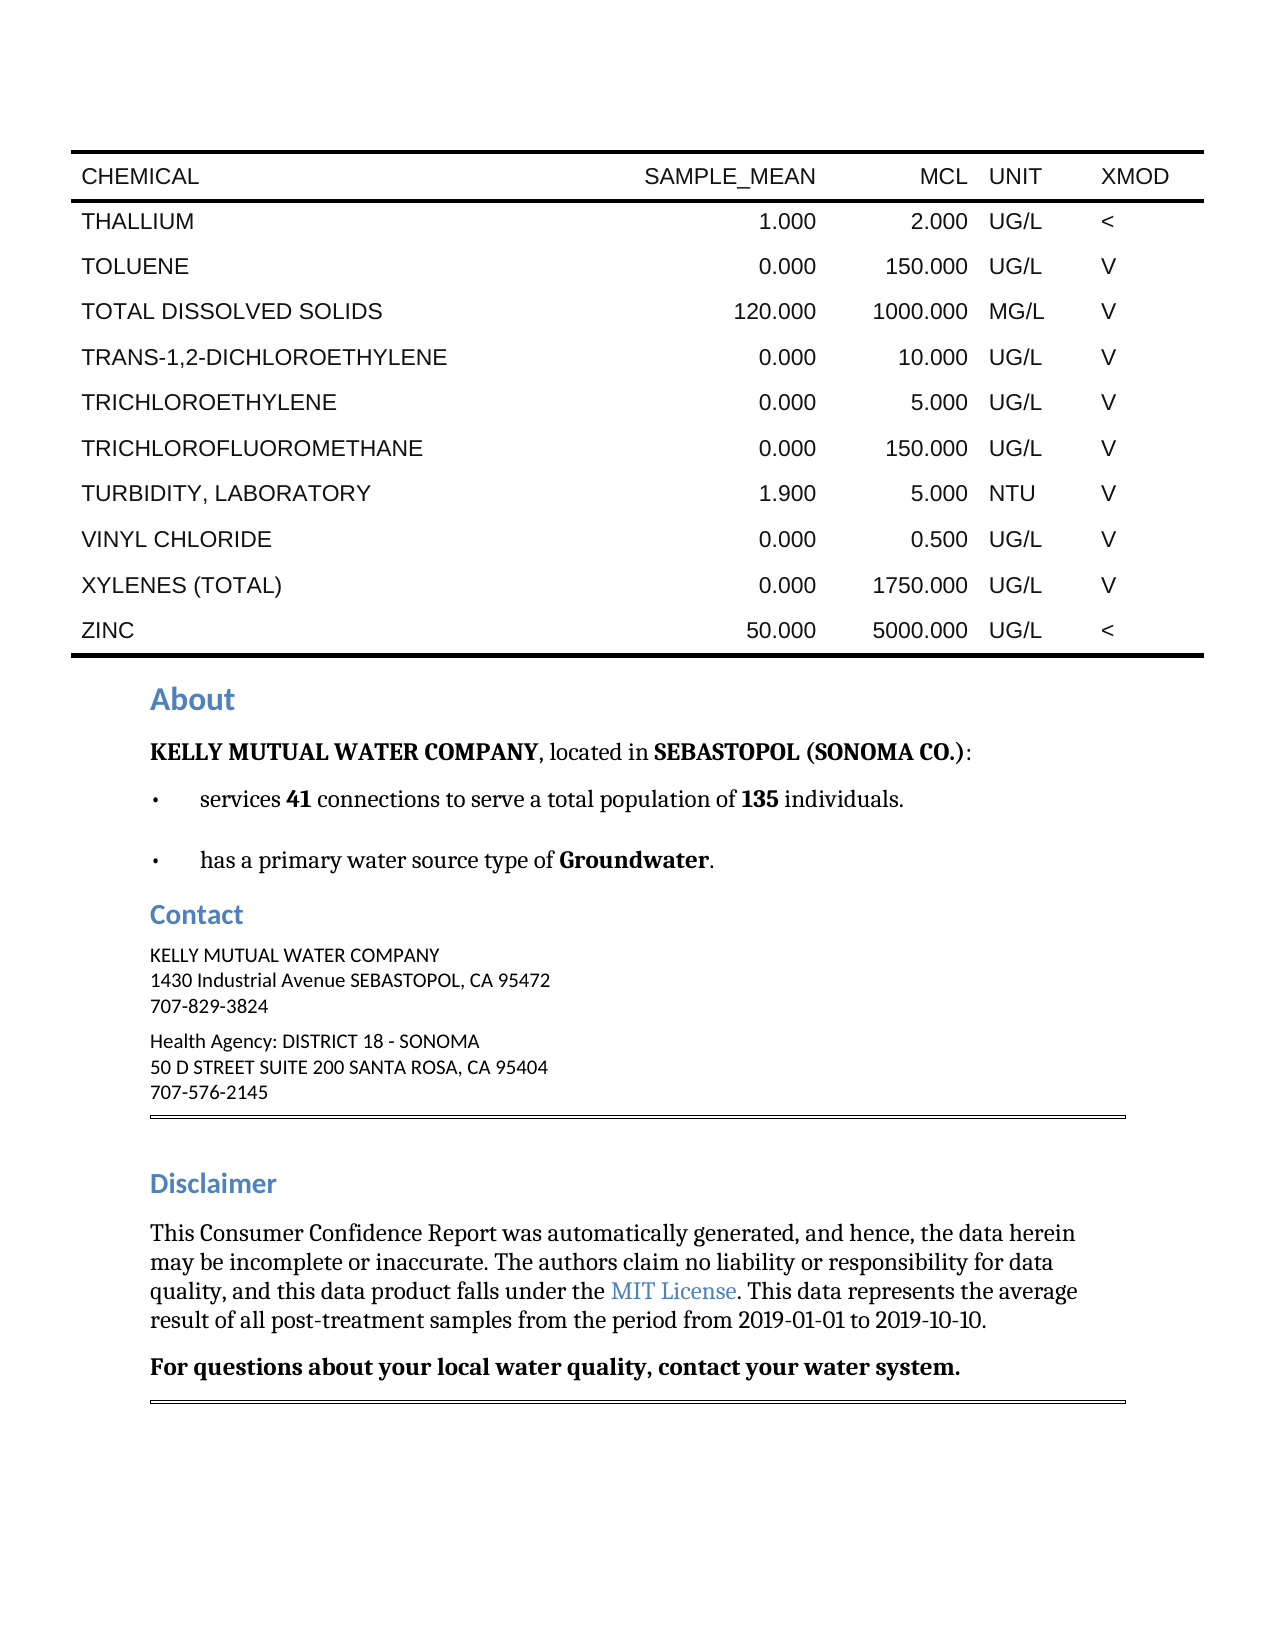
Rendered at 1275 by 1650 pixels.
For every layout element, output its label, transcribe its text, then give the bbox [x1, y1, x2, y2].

table_cell TOLUENE [71, 244, 614, 289]
table_cell MG/L [978, 289, 1090, 334]
table_cell 0.000 [614, 380, 826, 425]
table_header MCL [826, 154, 978, 198]
table_header XMOD [1090, 154, 1204, 198]
table_cell XYLENES (TOTAL) [71, 561, 614, 608]
table_header CHEMICAL [71, 154, 614, 198]
table_cell V [1090, 516, 1204, 561]
text For questions about your local water quality, contact your water system. [150, 1353, 1125, 1382]
table_cell UG/L [978, 203, 1090, 244]
text This Consumer Confidence Report was automatically generated, and hence, the data herein may be incomplete or inaccurate. The authors claim no liability or responsibility for data quality, and this data product falls under the MIT License. This data represents the average result of all post-treatment samples from the period from 2019-01-01 to 2019-10-10. [150, 1219, 1125, 1334]
table_cell TOTAL DISSOLVED SOLIDS [71, 289, 614, 334]
table_cell < [1090, 203, 1204, 244]
table_cell < [1090, 608, 1204, 653]
table_cell V [1090, 470, 1204, 516]
table_cell 1750.000 [826, 561, 978, 608]
table_cell UG/L [978, 608, 1090, 653]
table_cell UG/L [978, 380, 1090, 425]
table_cell UG/L [978, 244, 1090, 289]
table_cell TRICHLOROETHYLENE [71, 380, 614, 425]
table_cell 50.000 [614, 608, 826, 653]
subtitle Disclaimer [150, 1165, 1125, 1201]
table_cell 5000.000 [826, 608, 978, 653]
table_cell V [1090, 244, 1204, 289]
table_cell THALLIUM [71, 203, 614, 244]
table_cell TURBIDITY, LABORATORY [71, 470, 614, 516]
subtitle About [150, 678, 1125, 719]
table_cell 1.000 [614, 203, 826, 244]
table_cell 0.500 [826, 516, 978, 561]
table_cell 150.000 [826, 425, 978, 470]
table_cell UG/L [978, 425, 1090, 470]
table_cell 0.000 [614, 244, 826, 289]
table_cell 0.000 [614, 334, 826, 380]
table_cell UG/L [978, 516, 1090, 561]
table_cell 5.000 [826, 470, 978, 516]
table_cell 0.000 [614, 561, 826, 608]
table_cell TRANS-1,2-DICHLOROETHYLENE [71, 334, 614, 380]
table_cell V [1090, 334, 1204, 380]
table_cell 0.000 [614, 425, 826, 470]
text Health Agency: DISTRICT 18 - SONOMA 50 D STREET SUITE 200 SANTA ROSA, CA 95404 707-576-2145 [150, 1029, 1125, 1105]
table_cell V [1090, 425, 1204, 470]
table_cell 5.000 [826, 380, 978, 425]
table_cell 0.000 [614, 516, 826, 561]
table_cell V [1090, 380, 1204, 425]
table_cell 1.900 [614, 470, 826, 516]
text KELLY MUTUAL WATER COMPANY 1430 Industrial Avenue SEBASTOPOL, CA 95472 707-829-3824 [150, 942, 1125, 1018]
table_cell V [1090, 289, 1204, 334]
table_cell V [1090, 561, 1204, 608]
list has a primary water source type of Groundwater. [150, 846, 1125, 875]
table_cell UG/L [978, 334, 1090, 380]
table_cell 1000.000 [826, 289, 978, 334]
text KELLY MUTUAL WATER COMPANY, located in SEBASTOPOL (SONOMA CO.): [150, 738, 1125, 766]
subtitle Contact [150, 896, 1125, 932]
list services 41 connections to serve a total population of 135 individuals. [150, 785, 1125, 843]
table_cell UG/L [978, 561, 1090, 608]
table_cell NTU [978, 470, 1090, 516]
table_cell VINYL CHLORIDE [71, 516, 614, 561]
table_cell ZINC [71, 608, 614, 653]
table_cell 10.000 [826, 334, 978, 380]
table_cell 120.000 [614, 289, 826, 334]
table_cell 2.000 [826, 203, 978, 244]
table_cell 150.000 [826, 244, 978, 289]
table_header SAMPLE_MEAN [614, 154, 826, 198]
table_header UNIT [978, 154, 1090, 198]
table_cell TRICHLOROFLUOROMETHANE [71, 425, 614, 470]
